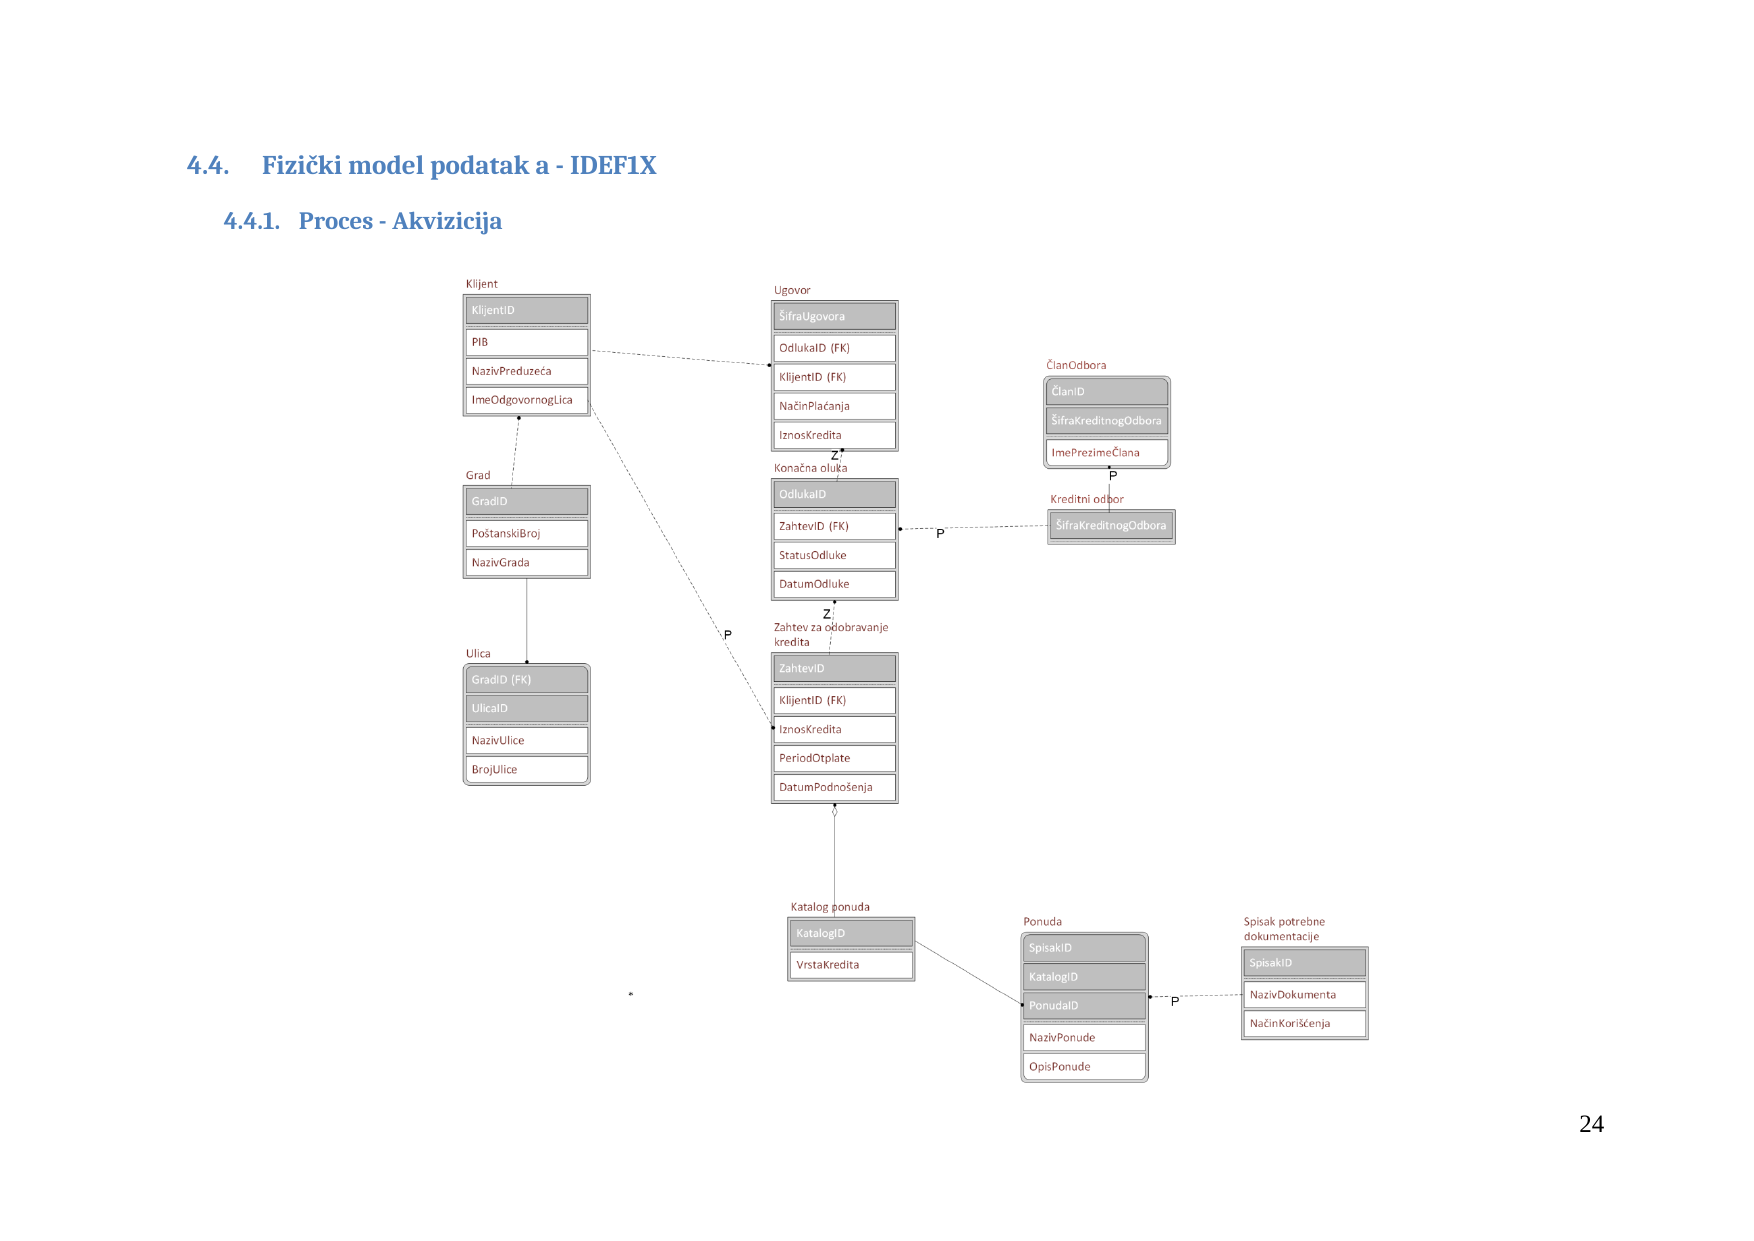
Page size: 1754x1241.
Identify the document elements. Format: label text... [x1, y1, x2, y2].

subtitle Fizički model podatak a - IDEF1X [187, 150, 1604, 181]
picture [459, 272, 1369, 1083]
subtitle Proces - Akvizicija [224, 207, 1604, 235]
